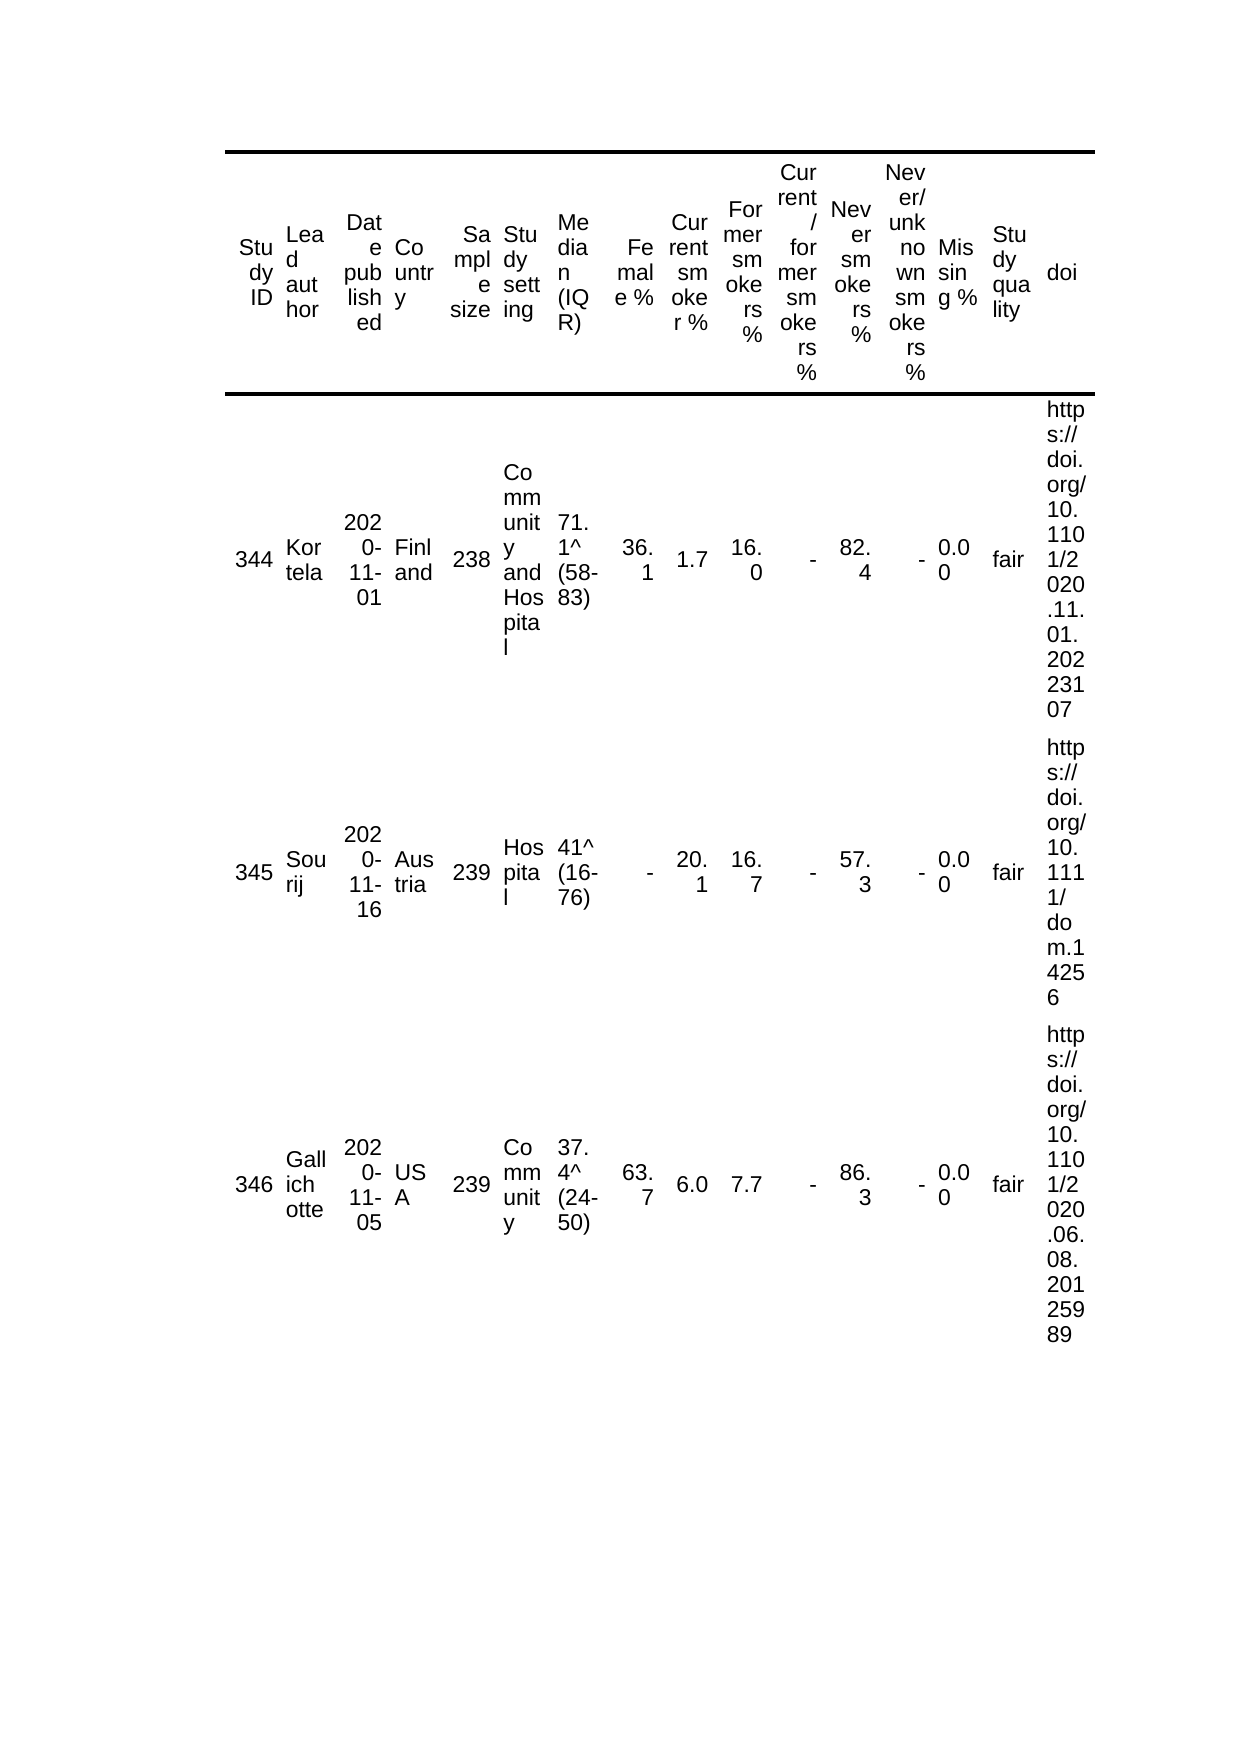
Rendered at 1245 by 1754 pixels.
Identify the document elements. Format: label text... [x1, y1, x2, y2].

table_header Study quality [986, 154, 1040, 392]
table_header Former smokers % [714, 154, 768, 392]
table_header Current smoker % [660, 154, 714, 392]
table_header Study ID [225, 154, 279, 392]
table_header Current/former smokers % [769, 154, 823, 392]
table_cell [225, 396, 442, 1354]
table_header Missing % [932, 154, 986, 392]
table_header Study setting [497, 154, 551, 392]
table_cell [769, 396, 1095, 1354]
table_header doi [1040, 154, 1095, 392]
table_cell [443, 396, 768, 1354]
table_header Never/unknown smokers % [877, 154, 932, 392]
table_header Never smokers % [823, 154, 877, 392]
table_header Date published [334, 154, 388, 392]
table_header Median (IQR) [551, 154, 606, 392]
table_header Lead author [279, 154, 334, 392]
table_header Female % [606, 154, 660, 392]
table_header Sample size [443, 154, 497, 392]
table_header Country [388, 154, 442, 392]
